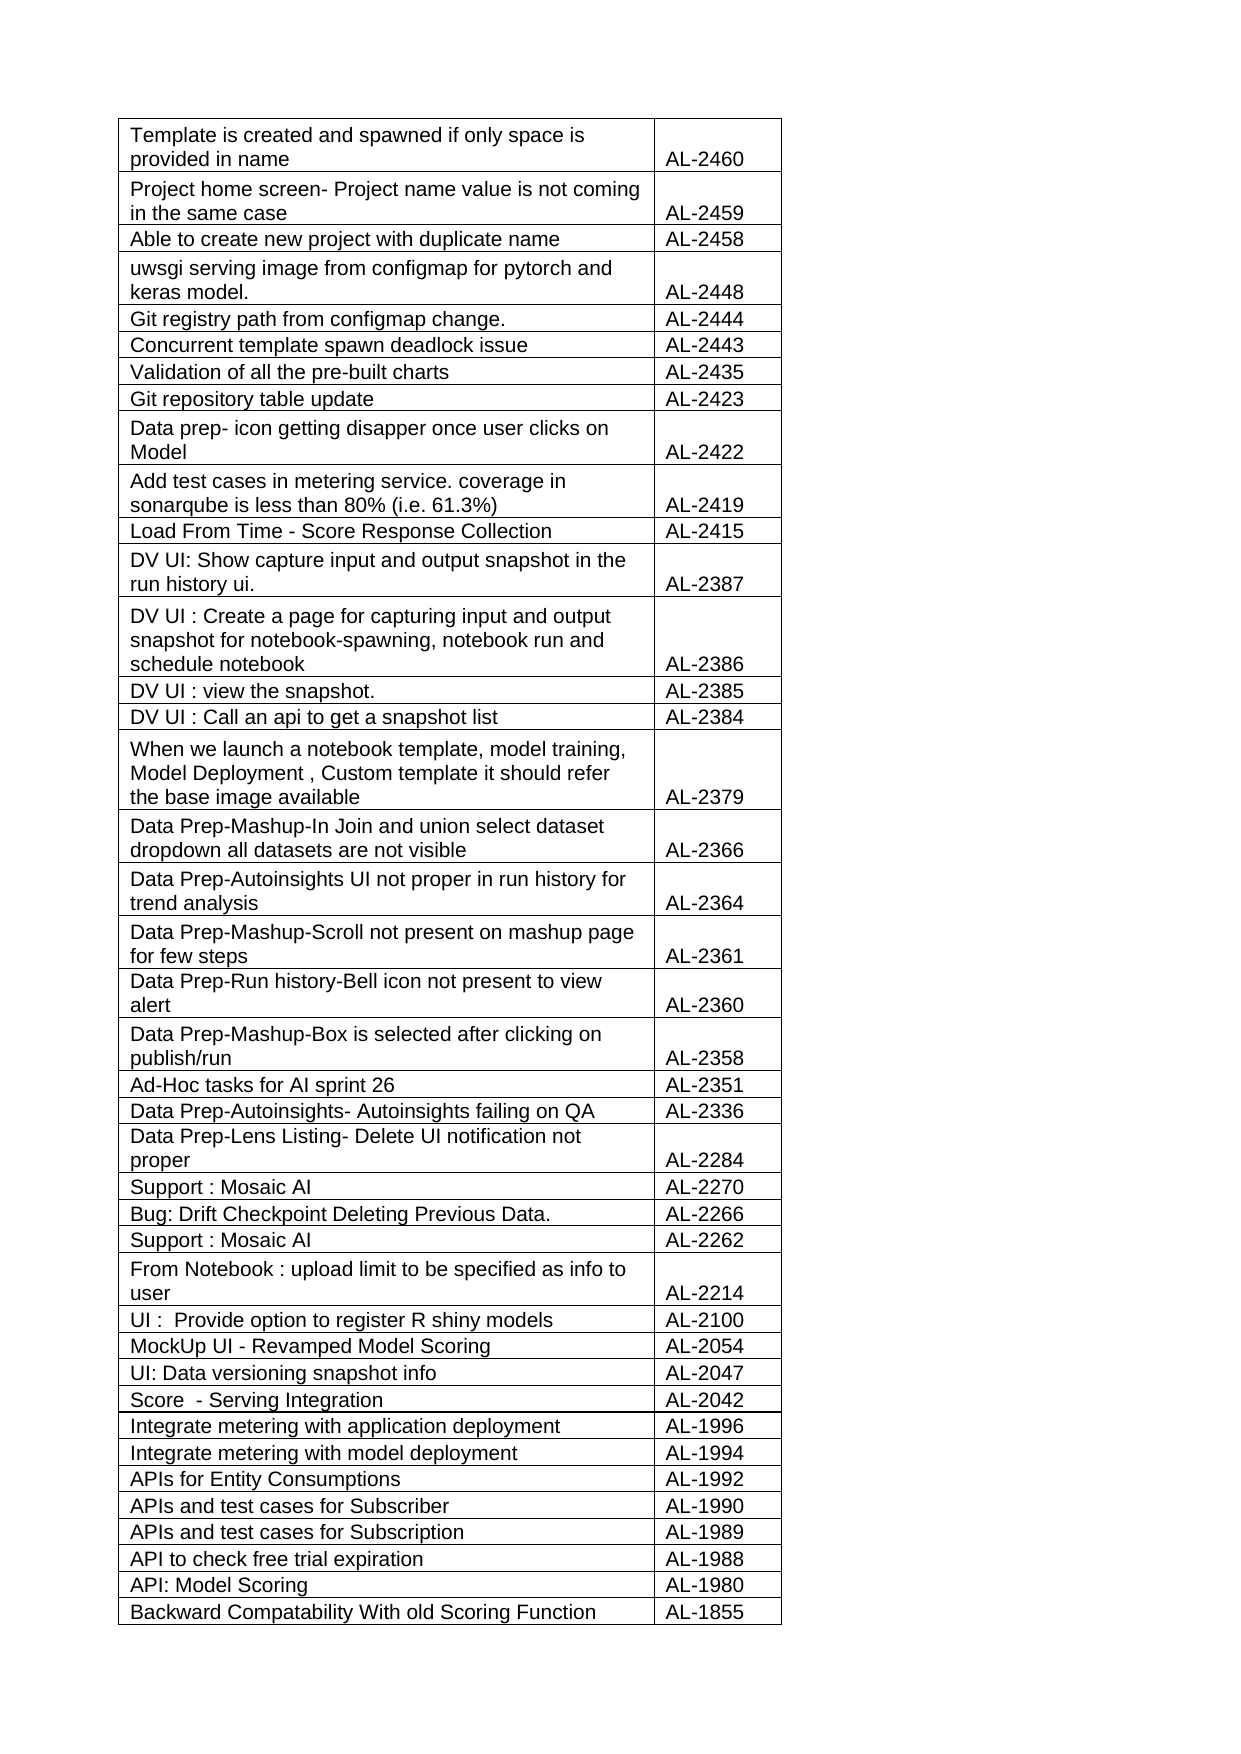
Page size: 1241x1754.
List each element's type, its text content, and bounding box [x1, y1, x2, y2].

table_cell Data Prep-Mashup-Box is selected after clicking on publish/run [119, 1018, 654, 1070]
table_cell MockUp UI - Revamped Model Scoring [119, 1333, 654, 1358]
table_cell AL-2443 [655, 332, 781, 357]
table_cell API: Model Scoring [119, 1572, 654, 1597]
table_cell Validation of all the pre-built charts [119, 358, 654, 384]
table_cell UI: Data versioning snapshot info [119, 1359, 654, 1385]
table_cell Data Prep-Mashup-Scroll not present on mashup page for few steps [119, 916, 654, 968]
table_cell AL-2384 [655, 704, 781, 729]
table_cell DV UI: Show capture input and output snapshot in the run history ui. [119, 544, 654, 596]
table_cell AL-2385 [655, 677, 781, 702]
table_cell Able to create new project with duplicate name [119, 225, 654, 251]
table_cell Integrate metering with application deployment [119, 1413, 654, 1438]
table_cell AL-2460 [655, 119, 781, 171]
table_cell Load From Time - Score Response Collection [119, 518, 654, 543]
table_cell AL-2358 [655, 1018, 781, 1070]
table_cell AL-2351 [655, 1071, 781, 1097]
table_cell AL-2444 [655, 305, 781, 331]
table_cell From Notebook : upload limit to be specified as info to user [119, 1253, 654, 1305]
table_cell AL-1989 [655, 1519, 781, 1544]
table_cell DV UI : Create a page for capturing input and output snapshot for notebook-spawning, notebook run and schedule notebook [119, 597, 654, 676]
table_cell AL-2266 [655, 1200, 781, 1225]
table_cell API to check free trial expiration [119, 1545, 654, 1571]
table_cell AL-2459 [655, 172, 781, 224]
table_cell When we launch a notebook template, model training, Model Deployment , Custom template it should refer the base image available [119, 730, 654, 809]
table_cell AL-2262 [655, 1226, 781, 1252]
table_cell Data Prep-Run history-Bell icon not present to view alert [119, 969, 654, 1017]
table_cell uwsgi serving image from configmap for pytorch and keras model. [119, 252, 654, 304]
table_cell AL-2379 [655, 730, 781, 809]
table_cell AL-2415 [655, 518, 781, 543]
table_cell AL-2419 [655, 465, 781, 517]
table_cell AL-2100 [655, 1306, 781, 1332]
table_cell UI : Provide option to register R shiny models [119, 1306, 654, 1332]
table_cell AL-2361 [655, 916, 781, 968]
table_cell Score - Serving Integration [119, 1386, 654, 1411]
table_cell AL-2047 [655, 1359, 781, 1385]
table_cell AL-2042 [655, 1386, 781, 1411]
table_cell APIs and test cases for Subscriber [119, 1492, 654, 1518]
table_cell Integrate metering with model deployment [119, 1439, 654, 1464]
table_cell Backward Compatability With old Scoring Function [119, 1598, 654, 1624]
table_cell AL-2386 [655, 597, 781, 676]
table_cell AL-2423 [655, 385, 781, 410]
table_cell AL-2387 [655, 544, 781, 596]
table_cell Project home screen- Project name value is not coming in the same case [119, 172, 654, 224]
table_cell Data Prep-Lens Listing- Delete UI notification not proper [119, 1124, 654, 1172]
table_cell AL-1994 [655, 1439, 781, 1464]
table_cell Ad-Hoc tasks for AI sprint 26 [119, 1071, 654, 1097]
table_cell Data Prep-Autoinsights- Autoinsights failing on QA [119, 1098, 654, 1123]
table_cell Data Prep-Autoinsights UI not proper in run history for trend analysis [119, 863, 654, 915]
table_cell AL-1996 [655, 1413, 781, 1438]
table_cell Concurrent template spawn deadlock issue [119, 332, 654, 357]
table_cell Support : Mosaic AI [119, 1226, 654, 1252]
table_cell APIs and test cases for Subscription [119, 1519, 654, 1544]
table_cell Git repository table update [119, 385, 654, 410]
table_cell Template is created and spawned if only space is provided in name [119, 119, 654, 171]
table_cell DV UI : Call an api to get a snapshot list [119, 704, 654, 729]
table_cell AL-1990 [655, 1492, 781, 1518]
table_cell AL-2435 [655, 358, 781, 384]
table_cell Git registry path from configmap change. [119, 305, 654, 331]
table_cell AL-2360 [655, 969, 781, 1017]
table_cell AL-1855 [655, 1598, 781, 1624]
table_cell AL-1992 [655, 1466, 781, 1491]
table_cell AL-2336 [655, 1098, 781, 1123]
table_cell Bug: Drift Checkpoint Deleting Previous Data. [119, 1200, 654, 1225]
table_cell AL-2214 [655, 1253, 781, 1305]
table_cell AL-2422 [655, 411, 781, 463]
table_cell AL-1980 [655, 1572, 781, 1597]
table_cell AL-1988 [655, 1545, 781, 1571]
table_cell AL-2284 [655, 1124, 781, 1172]
table_cell AL-2448 [655, 252, 781, 304]
table_cell AL-2458 [655, 225, 781, 251]
table_cell AL-2270 [655, 1173, 781, 1199]
table_cell Support : Mosaic AI [119, 1173, 654, 1199]
table_cell Add test cases in metering service. coverage in sonarqube is less than 80% (i.e. 61.3%) [119, 465, 654, 517]
table_cell AL-2054 [655, 1333, 781, 1358]
table_cell APIs for Entity Consumptions [119, 1466, 654, 1491]
table_cell Data Prep-Mashup-In Join and union select dataset dropdown all datasets are not visible [119, 810, 654, 862]
table_cell DV UI : view the snapshot. [119, 677, 654, 702]
table_cell Data prep- icon getting disapper once user clicks on Model [119, 411, 654, 463]
table_cell AL-2364 [655, 863, 781, 915]
table_cell AL-2366 [655, 810, 781, 862]
